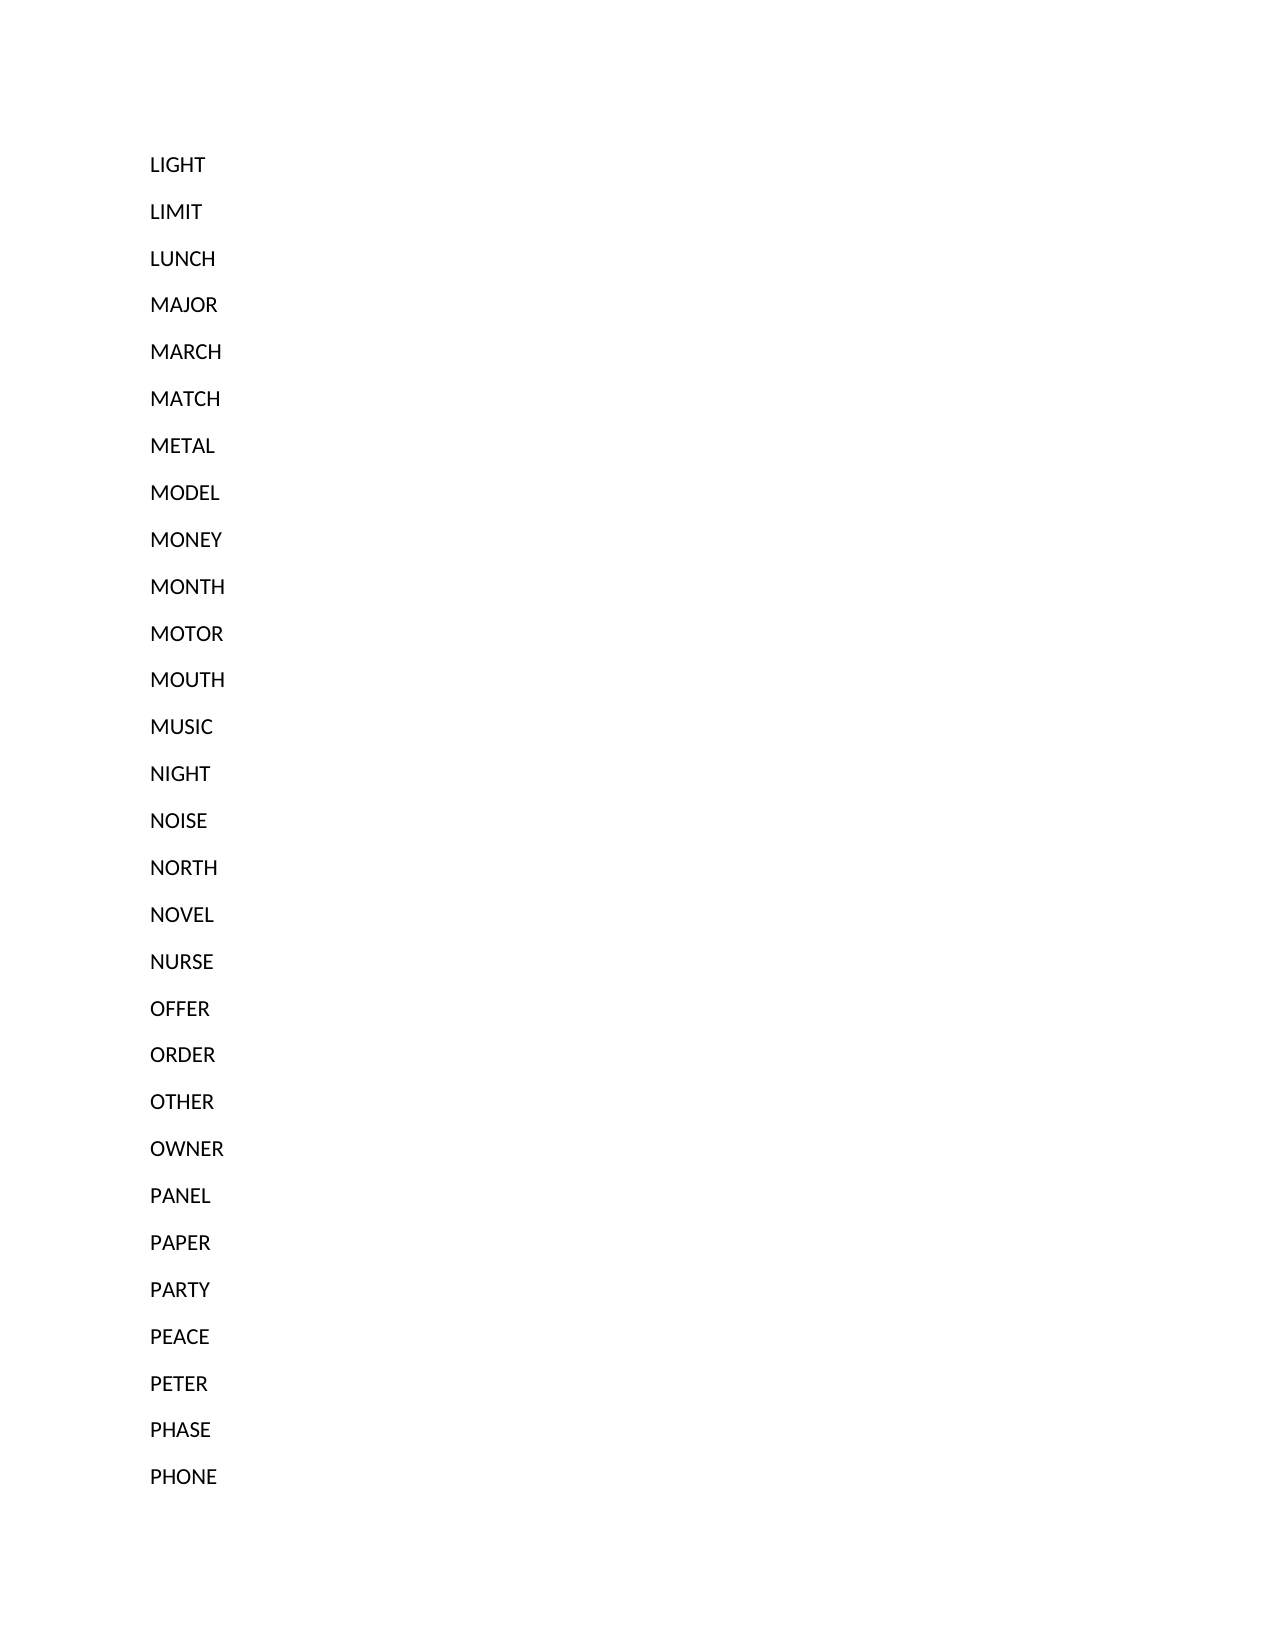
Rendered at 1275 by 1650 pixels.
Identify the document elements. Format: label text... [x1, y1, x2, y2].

text NOISE [150, 806, 1125, 834]
text MARCH [150, 337, 1125, 366]
text MATCH [150, 384, 1125, 412]
text MONTH [150, 572, 1125, 600]
text NORTH [150, 853, 1125, 881]
text PETER [150, 1369, 1125, 1397]
text PARTY [150, 1275, 1125, 1303]
text OTHER [150, 1087, 1125, 1116]
text NURSE [150, 947, 1125, 975]
text PAPER [150, 1228, 1125, 1256]
text MOUTH [150, 666, 1125, 694]
text PHASE [150, 1416, 1125, 1444]
text PHONE [150, 1462, 1125, 1491]
text LIGHT [150, 150, 1125, 178]
text LIMIT [150, 197, 1125, 225]
text NOVEL [150, 900, 1125, 928]
text MODEL [150, 478, 1125, 506]
text MUSIC [150, 712, 1125, 741]
text METAL [150, 431, 1125, 459]
text PEACE [150, 1322, 1125, 1350]
text MONEY [150, 525, 1125, 553]
text LUNCH [150, 244, 1125, 272]
text PANEL [150, 1181, 1125, 1209]
text NIGHT [150, 759, 1125, 787]
text ORDER [150, 1041, 1125, 1069]
text OWNER [150, 1134, 1125, 1162]
text OFFER [150, 994, 1125, 1022]
text MOTOR [150, 619, 1125, 647]
text MAJOR [150, 291, 1125, 319]
